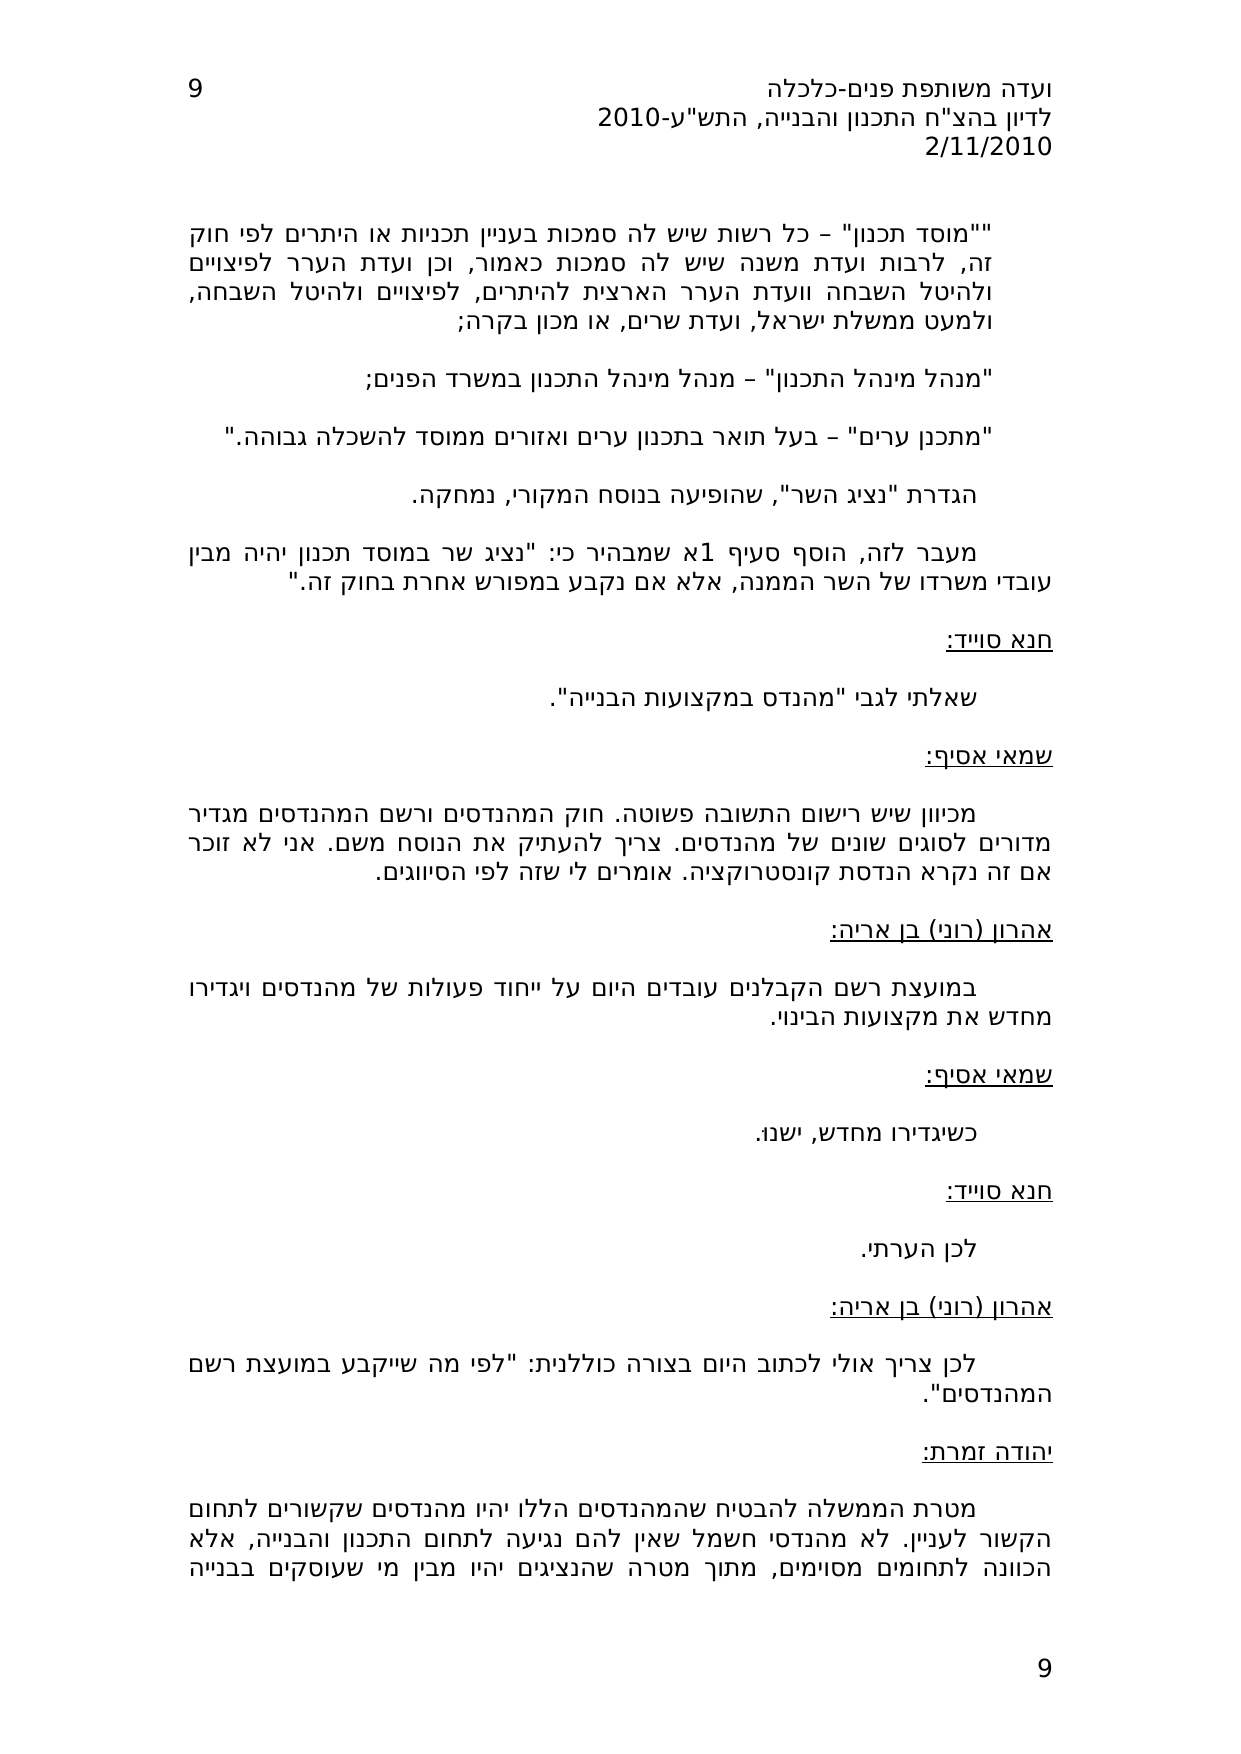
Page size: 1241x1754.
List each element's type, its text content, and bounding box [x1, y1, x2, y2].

text כשיגדירו מחדש, ישנוּ. [187, 1118, 1053, 1147]
text מכיוון שיש רישום התשובה פשוטה. חוק המהנדסים ורשם המהנדסים מגדיר מדורים לסוגים שונים של מהנדסים. צריך להעתיק את הנוסח משם. אני לא זוכר אם זה נקרא הנדסת קונסטרוקציה. אומרים לי שזה לפי הסיווגים. [187, 799, 1053, 886]
text במועצת רשם הקבלנים עובדים היום על ייחוד פעולות של מהנדסים ויגדירו מחדש את מקצועות הבינוי. [187, 973, 1053, 1031]
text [187, 1494, 1053, 1582]
text מעבר לזה, הוסף סעיף 1א שמבהיר כי: "נציג שר במוסד תכנון יהיה מבין עובדי משרדו של השר הממנה, אלא אם נקבע במפורש אחרת בחוק זה." [187, 538, 1053, 596]
text שאלתי לגבי "מהנדס במקצועות הבנייה". [187, 683, 1053, 712]
text לכן צריך אולי לכתוב היום בצורה כוללנית: "לפי מה שייקבע במועצת רשם המהנדסים". [187, 1349, 1053, 1408]
text "מתכנן ערים" – בעל תואר בתכנון ערים ואזורים ממוסד להשכלה גבוהה." [187, 422, 994, 451]
text אהרון (רוני) בן אריה: [187, 915, 1053, 944]
text הגדרת "נציג השר", שהופיעה בנוסח המקורי, נמחקה. [187, 480, 1053, 509]
text אהרון (רוני) בן אריה: [187, 1292, 1053, 1321]
text חנא סוייד: [187, 1176, 1053, 1205]
text "מנהל מינהל התכנון" – מנהל מינהל התכנון במשרד הפנים; [187, 364, 994, 393]
text חנא סוייד: [187, 625, 1053, 654]
text לכן הערתי. [187, 1234, 1053, 1263]
text ""מוסד תכנון" – כל רשות שיש לה סמכות בעניין תכניות או היתרים לפי חוק זה, לרבות ועדת משנה שיש לה סמכות כאמור, וכן ועדת הערר לפיצויים ולהיטל השבחה וועדת הערר הארצית להיתרים, לפיצויים ולהיטל השבחה, ולמעט ממשלת ישראל, ועדת שרים, או מכון בקרה; [187, 219, 994, 335]
text שמאי אסיף: [187, 1060, 1053, 1089]
text יהודה זמרת: [187, 1437, 1053, 1466]
text שמאי אסיף: [187, 741, 1053, 770]
